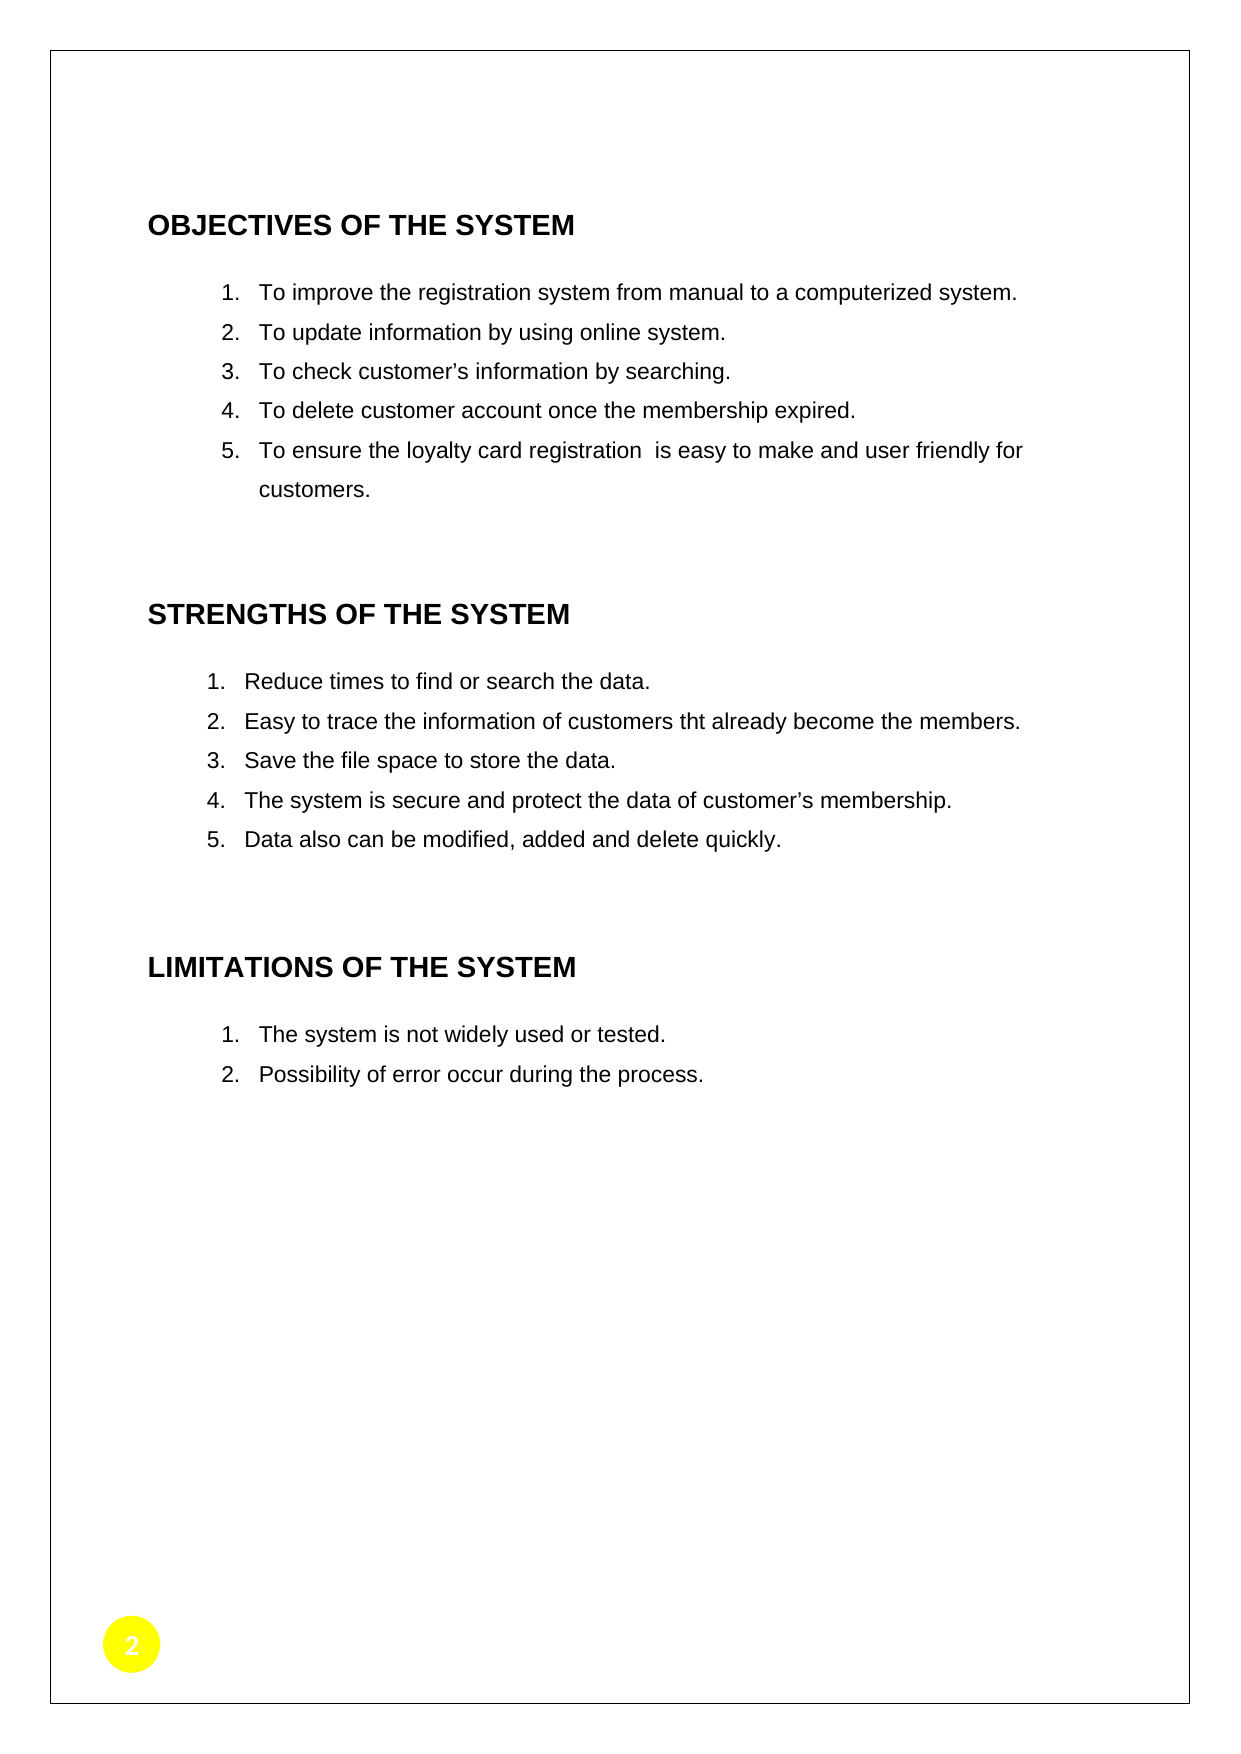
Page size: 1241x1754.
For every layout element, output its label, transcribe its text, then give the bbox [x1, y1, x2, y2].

list The system is secure and protect the data of customer’s membership. [207, 787, 1093, 813]
list To improve the registration system from manual to a computerized system. [221, 279, 1093, 305]
list Possibility of error occur during the process. [221, 1061, 1093, 1087]
list The system is not widely used or tested. [221, 1021, 1093, 1047]
text OBJECTIVES OF THE SYSTEM [147, 208, 1093, 241]
list Data also can be modified, added and delete quickly. [207, 826, 1093, 852]
list To update information by using online system. [221, 318, 1093, 345]
list To ensure the loyalty card registration is easy to make and user friendly for customers. [221, 437, 1093, 503]
text STRENGTHS OF THE SYSTEM [147, 597, 1093, 631]
list Easy to trace the information of customers tht already become the members. [207, 708, 1093, 734]
list Save the file space to store the data. [207, 747, 1093, 773]
list Reduce times to find or search the data. [207, 668, 1093, 694]
list To check customer’s information by searching. [221, 358, 1093, 384]
text LIMITATIONS OF THE SYSTEM [147, 950, 1093, 983]
list To delete customer account once the membership expired. [221, 397, 1093, 424]
